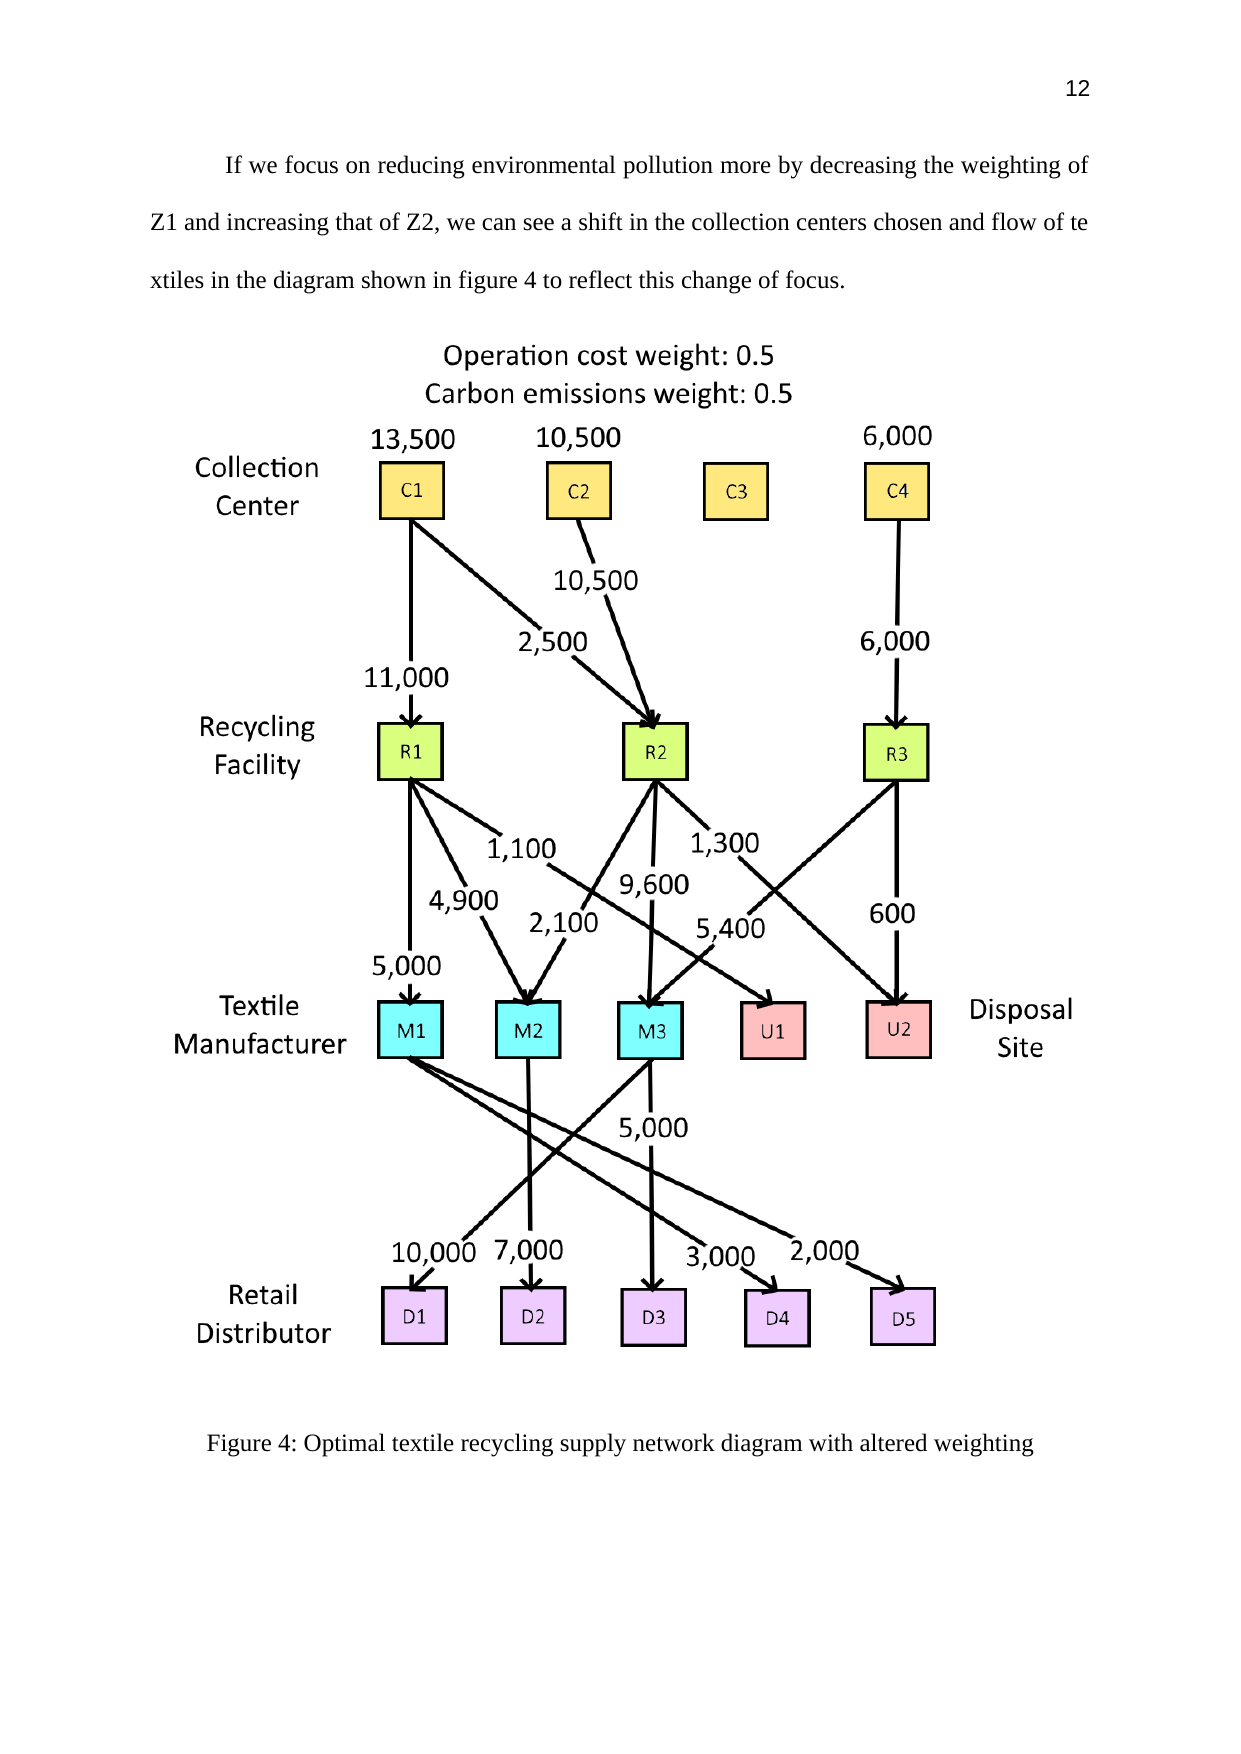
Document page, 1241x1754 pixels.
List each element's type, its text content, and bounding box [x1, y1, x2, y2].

text Figure 4: Optimal textile recycling supply network diagram with altered weighting [150, 1428, 1090, 1457]
picture [150, 322, 1091, 1402]
text If we focus on reducing environmental pollution more by decreasing the weighting of Z1 and increasing that of Z2, we can see a shift in the collection centers chosen and flow of textiles in the diagram shown in figure 4 to reflect this change of focus. [150, 150, 1090, 294]
